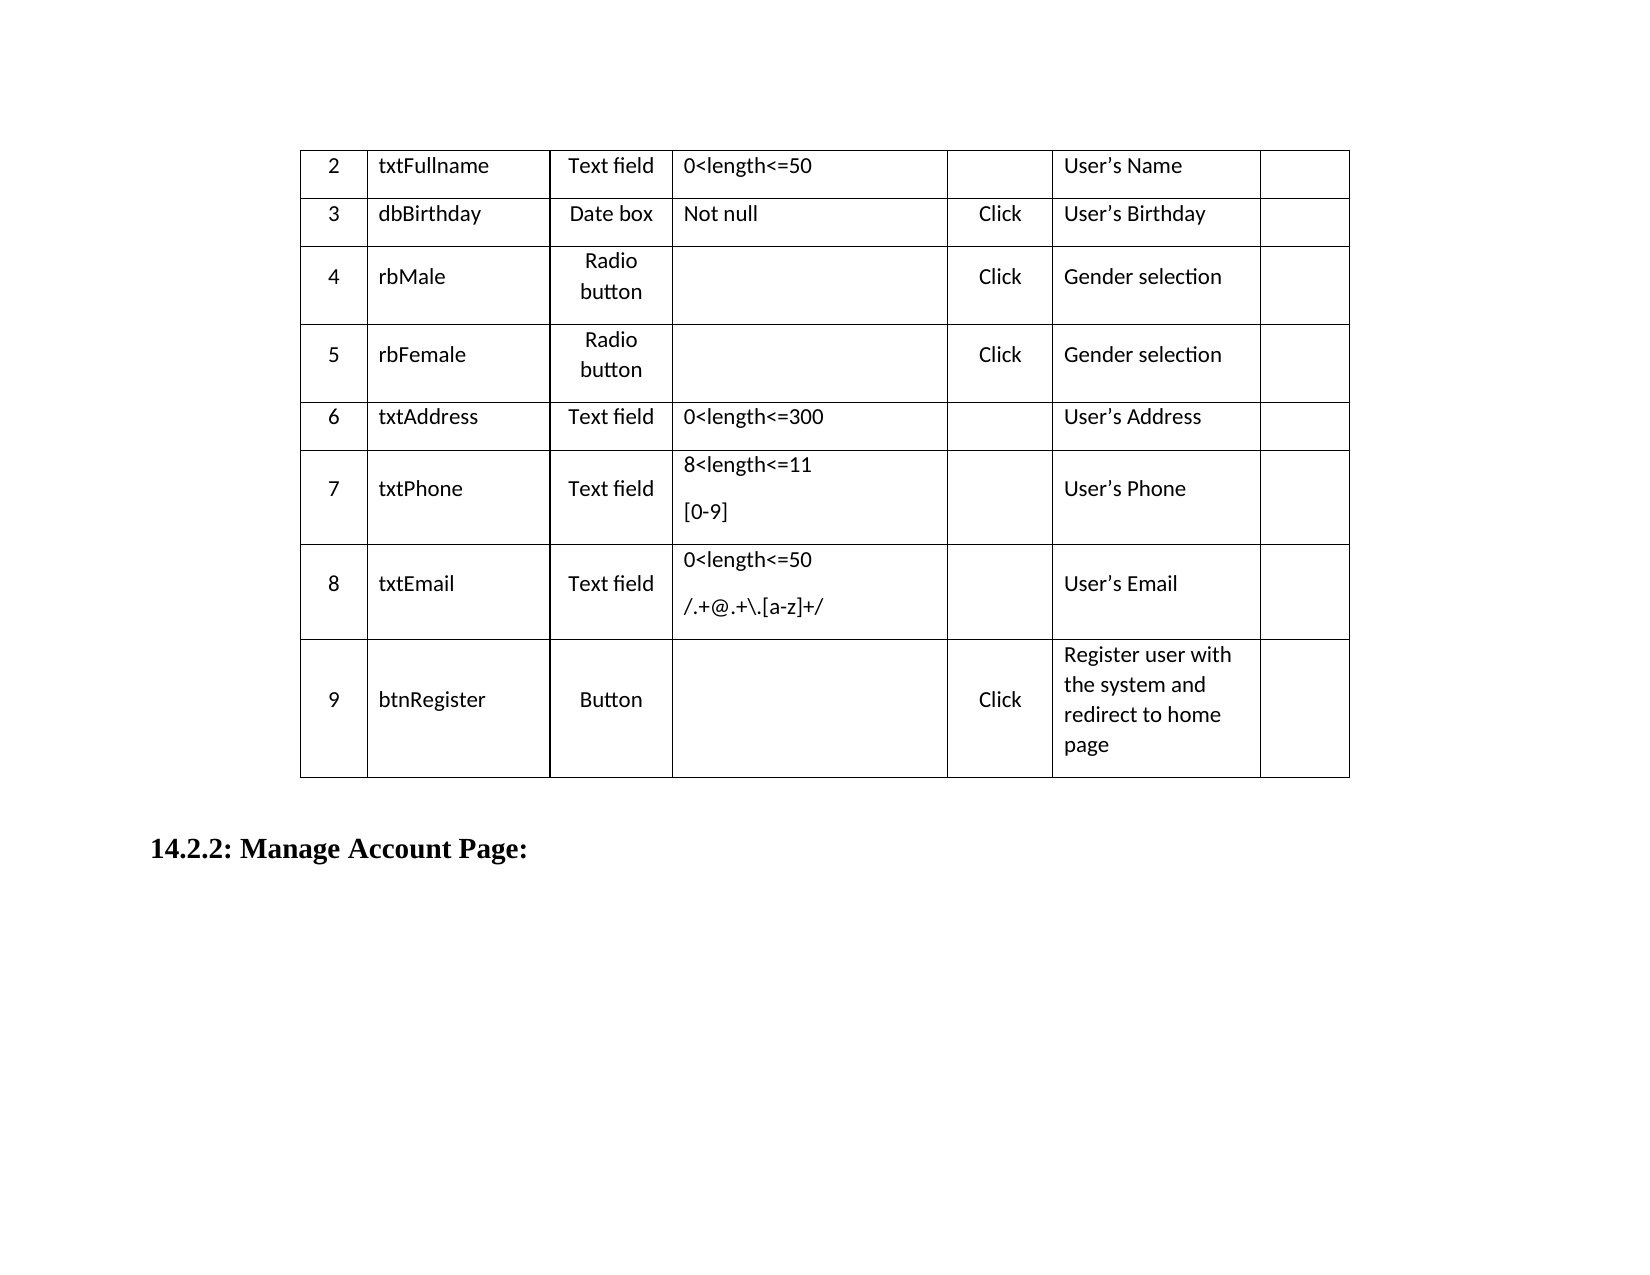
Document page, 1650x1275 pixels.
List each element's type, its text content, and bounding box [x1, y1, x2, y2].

table_cell User’s Name [1053, 151, 1260, 198]
table_cell 9 [301, 640, 367, 777]
table_cell Gender selection [1053, 247, 1260, 324]
table_cell [673, 325, 947, 402]
table_cell 5 [301, 325, 367, 402]
table_cell User’s Email [1053, 545, 1260, 639]
table_cell [1261, 325, 1349, 402]
table_cell Date box [551, 199, 672, 246]
table_cell [948, 403, 1052, 449]
table_cell Radio button [551, 247, 672, 324]
table_cell 7 [301, 451, 367, 544]
table_cell User’s Birthday [1053, 199, 1260, 246]
table_cell 2 [301, 151, 367, 198]
table_cell Radio button [551, 325, 672, 402]
table_cell Not null [673, 199, 947, 246]
table_cell dbBirthday [368, 199, 549, 246]
table_cell Click [948, 640, 1052, 777]
table_cell rbMale [368, 247, 549, 324]
table_cell Gender selection [1053, 325, 1260, 402]
table_cell 8<length<=11 [0-9] [673, 451, 947, 544]
table_cell 3 [301, 199, 367, 246]
table_cell User’s Address [1053, 403, 1260, 449]
table_cell rbFemale [368, 325, 549, 402]
table_cell [1261, 151, 1349, 198]
table_cell 0<length<=300 [673, 403, 947, 449]
table_cell 4 [301, 247, 367, 324]
table_cell [673, 247, 947, 324]
text 14.2.2: Manage Account Page: [150, 831, 1500, 865]
table_cell User’s Phone [1053, 451, 1260, 544]
table_cell 0<length<=50 [673, 151, 947, 198]
table_cell Text field [551, 403, 672, 449]
table_cell txtPhone [368, 451, 549, 544]
table_cell Click [948, 199, 1052, 246]
table_cell Click [948, 247, 1052, 324]
table_cell txtEmail [368, 545, 549, 639]
table_cell Text field [551, 451, 672, 544]
table_cell Click [948, 325, 1052, 402]
table_cell 0<length<=50 /.+@.+\.[a-z]+/ [673, 545, 947, 639]
table_cell [948, 451, 1052, 544]
table_cell Text field [551, 151, 672, 198]
table_cell [948, 545, 1052, 639]
table_cell btnRegister [368, 640, 549, 777]
table_cell 8 [301, 545, 367, 639]
table_cell txtAddress [368, 403, 549, 449]
table_cell [1261, 640, 1349, 777]
table_cell Text field [551, 545, 672, 639]
table_cell [1261, 199, 1349, 246]
table_cell 6 [301, 403, 367, 449]
table_cell [1261, 247, 1349, 324]
table_cell [1261, 403, 1349, 449]
table_cell [948, 151, 1052, 198]
table_cell txtFullname [368, 151, 549, 198]
table_cell Button [551, 640, 672, 777]
table_cell [1261, 545, 1349, 639]
table_cell Register user with the system and redirect to home page [1053, 640, 1260, 777]
table_cell [673, 640, 947, 777]
table_cell [1261, 451, 1349, 544]
